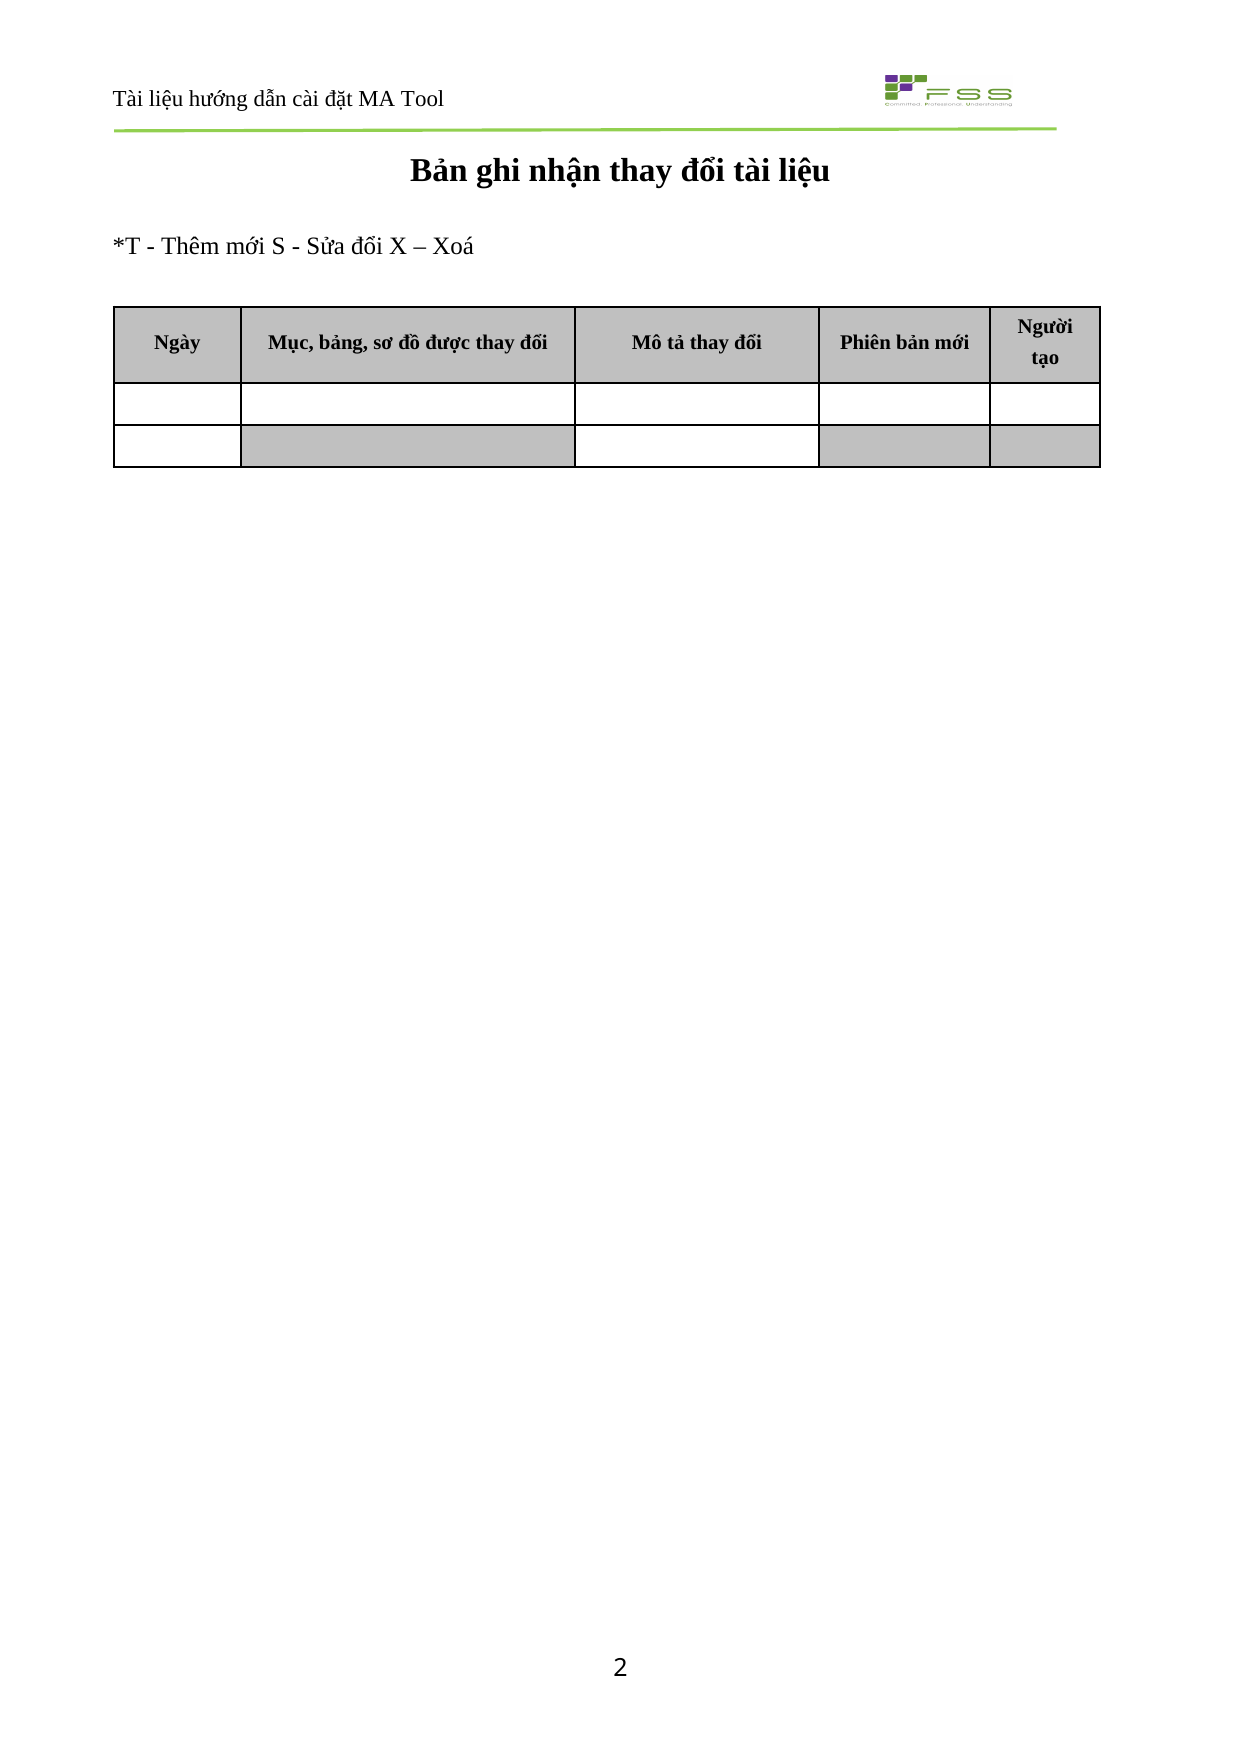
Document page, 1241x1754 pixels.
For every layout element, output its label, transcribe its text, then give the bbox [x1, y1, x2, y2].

table_cell [242, 426, 574, 466]
table_cell [991, 384, 1099, 424]
table_header Người tạo [991, 308, 1099, 382]
picture [884, 75, 1013, 107]
table_cell [820, 426, 989, 466]
table_header Mô tả thay đổi [576, 308, 818, 382]
table_header Ngày [115, 308, 240, 382]
table_cell [820, 384, 989, 424]
table_header Phiên bản mới [820, 308, 989, 382]
table_cell [576, 384, 818, 424]
table_cell [991, 426, 1099, 466]
table_cell [242, 384, 574, 424]
text Bản ghi nhận thay đổi tài liệu [112, 150, 1128, 188]
table_cell [115, 384, 240, 424]
table_header Mục, bảng, sơ đồ được thay đổi [242, 308, 574, 382]
text *T - Thêm mới S - Sửa đổi X – Xoá [112, 231, 1128, 260]
table_cell [115, 426, 240, 466]
table_cell [576, 426, 818, 466]
